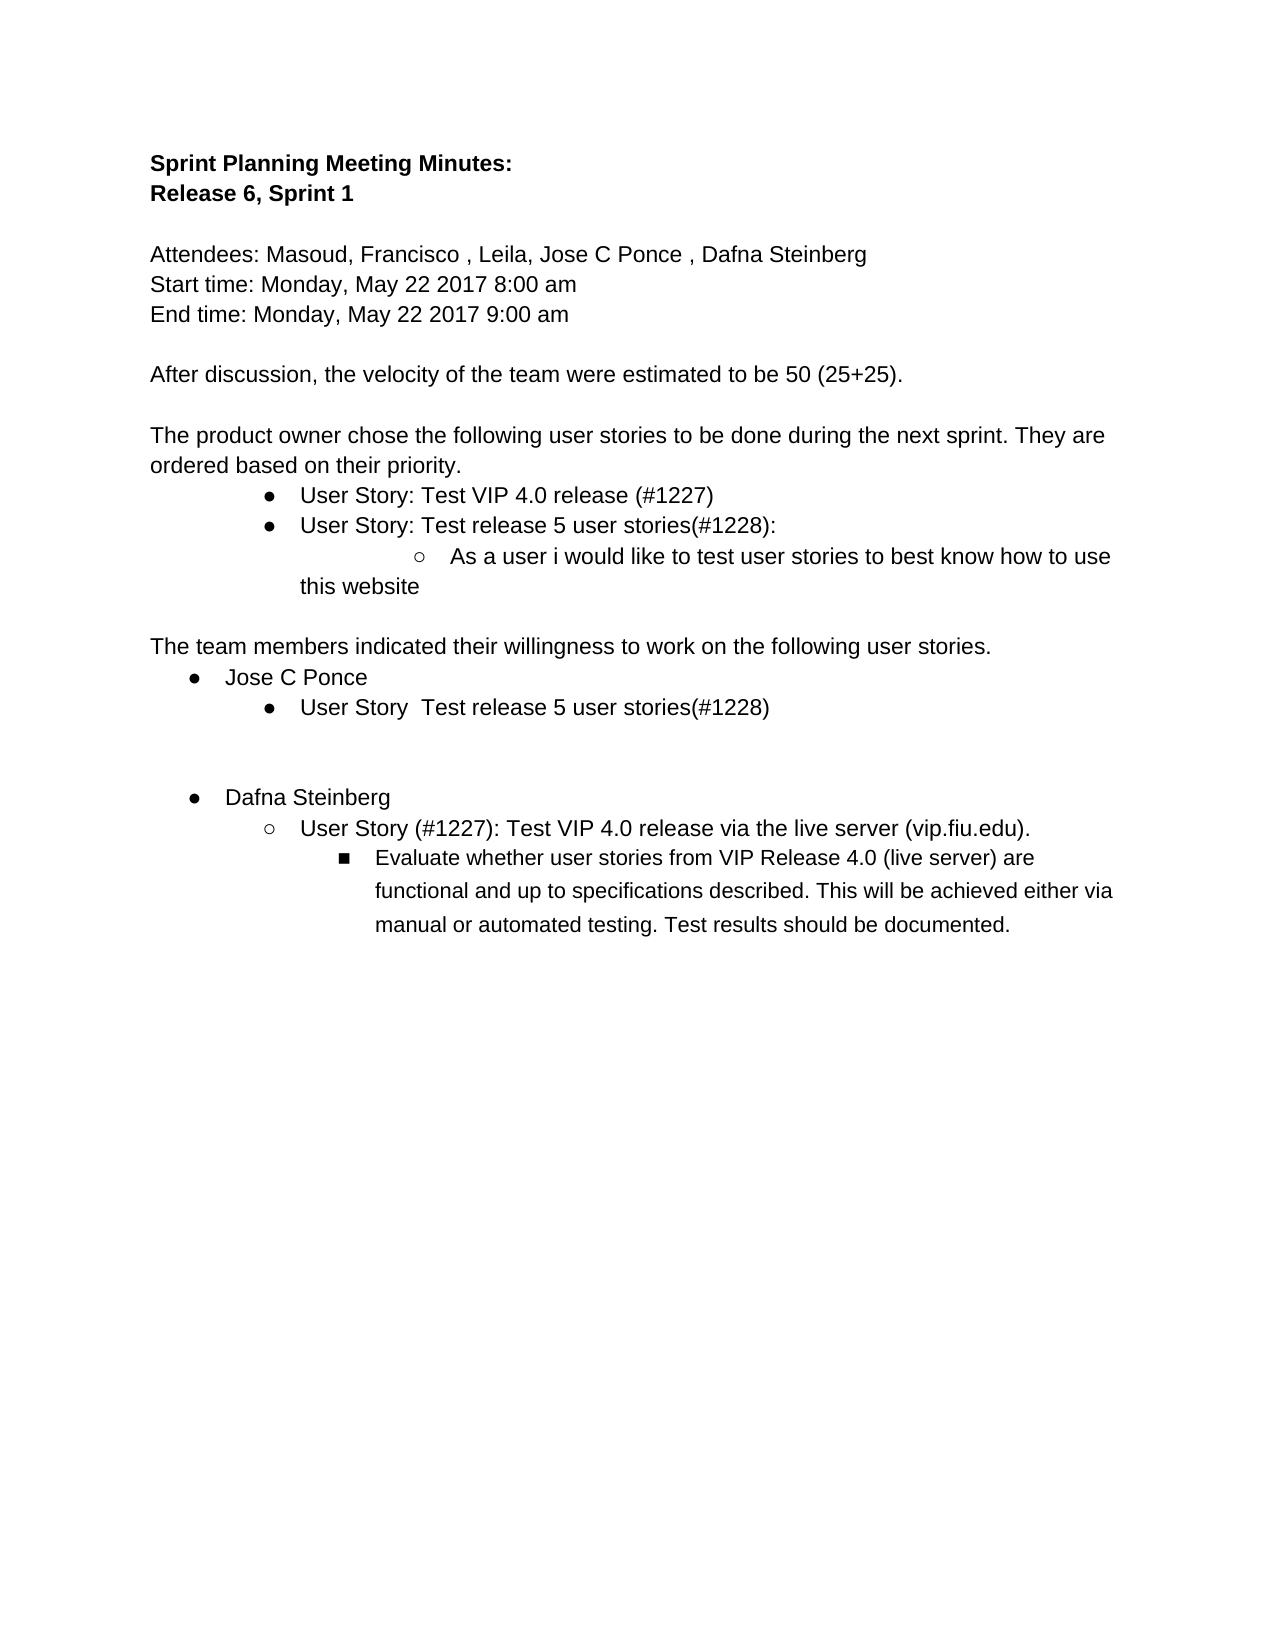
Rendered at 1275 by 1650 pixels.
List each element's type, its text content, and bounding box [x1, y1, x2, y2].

list Dafna Steinberg [187, 784, 1125, 811]
text The team members indicated their willingness to work on the following user stories. [150, 633, 1125, 660]
list As a user i would like to test user stories to best know how to use this website [300, 543, 1125, 599]
list Evaluate whether user stories from VIP Release 4.0 (live server) are functional and up to specifications described. This will be achieved either via manual or automated testing. Test results should be documented. [337, 845, 1125, 937]
list User Story (#1227): Test VIP 4.0 release via the live server (vip.fiu.edu). [262, 814, 1125, 841]
text Attendees: Masoud, Francisco , Leila, Jose C Ponce , Dafna Steinberg [150, 241, 1125, 267]
text The product owner chose the following user stories to be done during the next sprint. They are ordered based on their priority. [150, 422, 1125, 478]
text Release 6, Sprint 1 [150, 180, 1125, 207]
text Start time: Monday, May 22 2017 8:00 am [150, 271, 1125, 297]
list User Story: Test VIP 4.0 release (#1227) [262, 482, 1125, 509]
text After discussion, the velocity of the team were estimated to be 50 (25+25). [150, 361, 1125, 388]
text Sprint Planning Meeting Minutes: [150, 150, 1125, 176]
list Jose C Ponce [187, 663, 1125, 690]
list User Story: Test release 5 user stories(#1228): [225, 512, 1125, 539]
text End time: Monday, May 22 2017 9:00 am [150, 301, 1125, 327]
list User Story Test release 5 user stories(#1228) [225, 694, 1125, 720]
